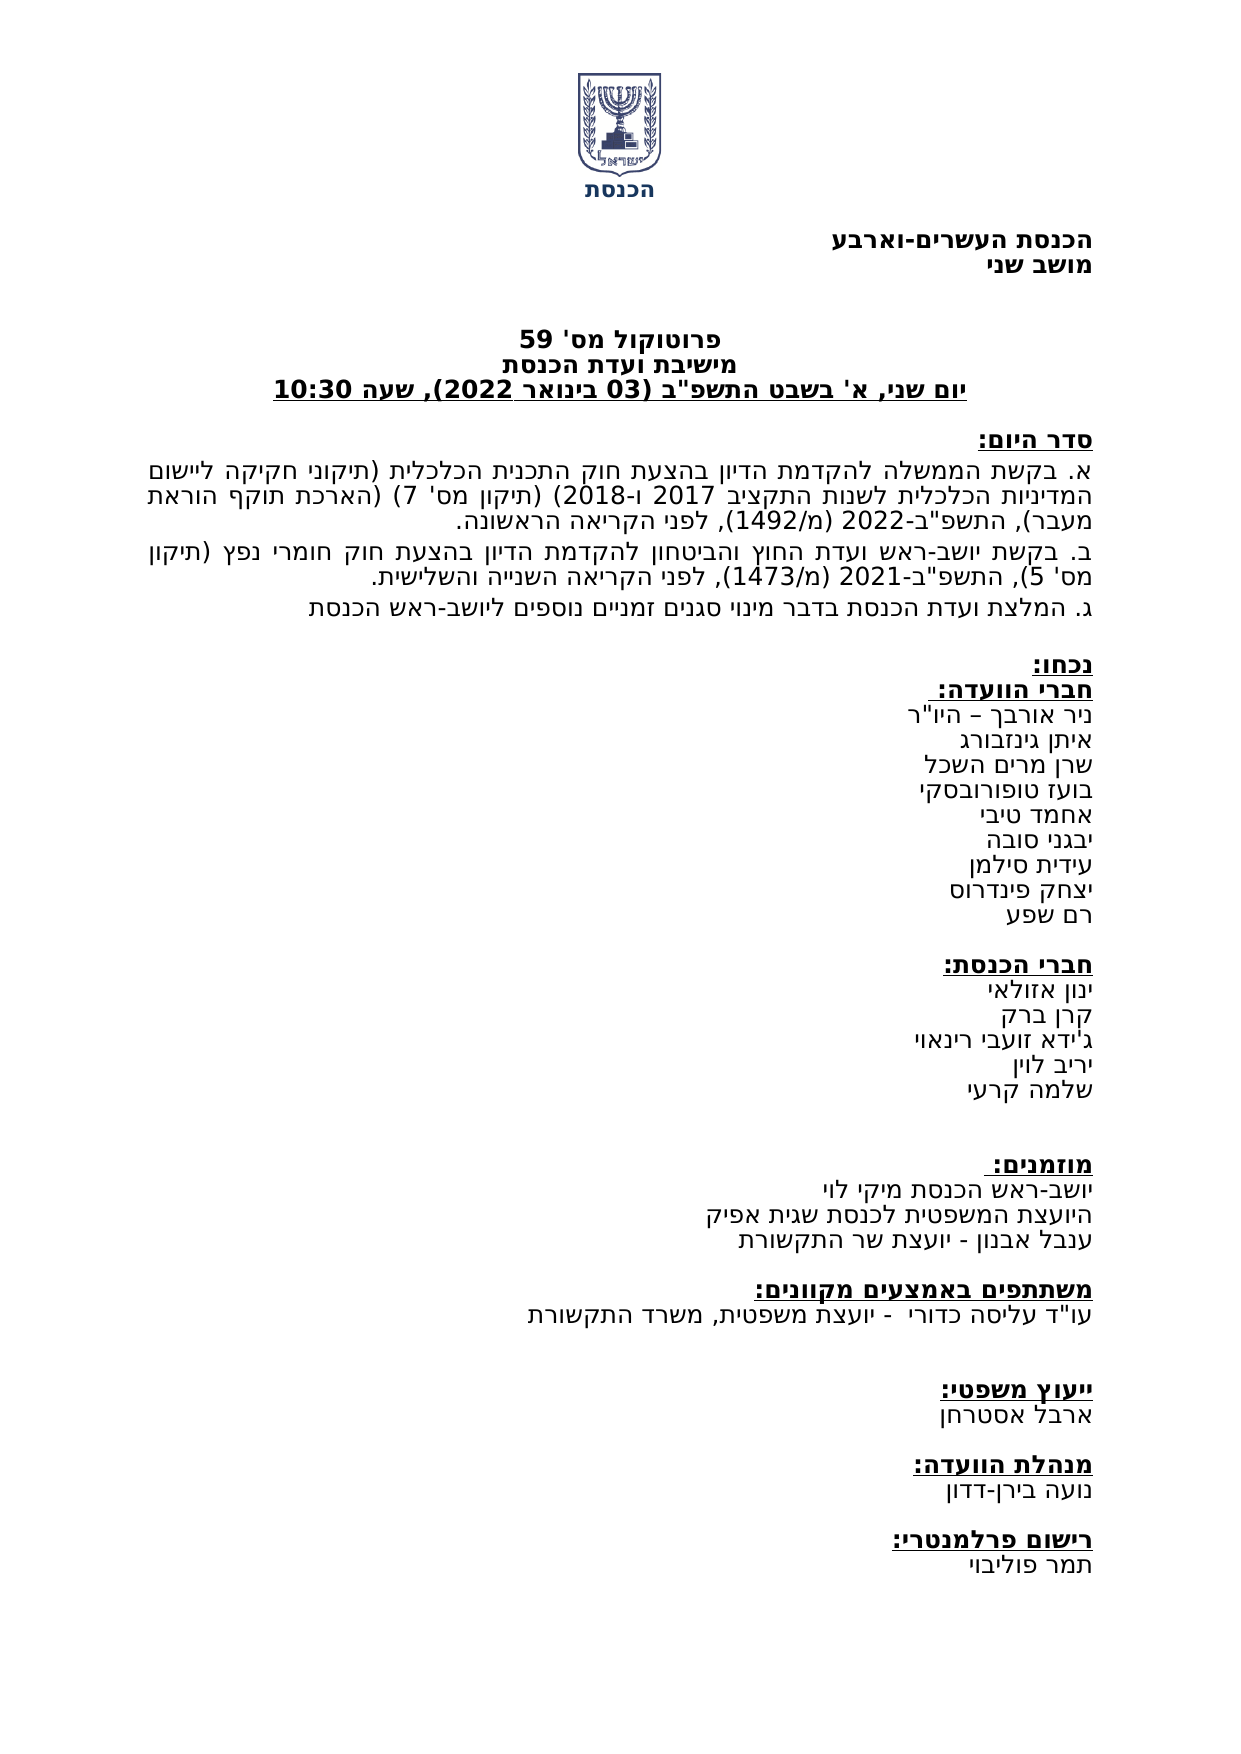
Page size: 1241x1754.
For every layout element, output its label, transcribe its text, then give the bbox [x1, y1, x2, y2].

text מנהלת הוועדה: [147, 1453, 1093, 1478]
text איתן גינזבורג [147, 728, 1093, 753]
text יום שני, א' בשבט התשפ"ב (03 בינואר 2022), שעה 10:30 [147, 378, 1093, 403]
text ענבל אבנון - יועצת שר התקשורת [147, 1228, 1093, 1253]
text עידית סילמן [147, 853, 1093, 878]
text מוזמנים: [147, 1153, 1093, 1178]
text עו"ד עליסה כדורי - יועצת משפטית, משרד התקשורת [147, 1303, 1093, 1328]
text הכנסת העשרים-וארבע [147, 228, 1093, 253]
text << נושא >> << הצח >> א. בקשת הממשלה להקדמת הדיון בהצעת חוק התכנית הכלכלית (תיקוני חקיקה ליישום המדיניות הכלכלית לשנות התקציב 2017 ו-2018) (תיקון מס' 7) (הארכת תוקף הוראת מעבר), התשפ"ב-2022 (מ/1492), לפני הקריאה הראשונה. << הצח >> [147, 459, 1093, 534]
text יריב לוין [147, 1053, 1093, 1078]
text פרוטוקול מס' 59 [147, 328, 1093, 353]
text ינון אזולאי [147, 978, 1093, 1003]
text מושב שני [147, 253, 1093, 278]
text רם שפע [147, 903, 1093, 928]
text היועצת המשפטית לכנסת שגית אפיק [147, 1203, 1093, 1228]
text אחמד טיבי [147, 803, 1093, 828]
text ארבל אסטרחן [147, 1403, 1093, 1428]
text תמר פוליבוי [147, 1553, 1093, 1578]
text יבגני סובה [147, 828, 1093, 853]
text יושב-ראש הכנסת מיקי לוי [147, 1178, 1093, 1203]
text חברי הוועדה: [147, 678, 1093, 703]
text מישיבת ועדת הכנסת [147, 353, 1093, 378]
text נכחו: [147, 653, 1093, 678]
text סדר היום: [147, 428, 1093, 453]
text משתתפים באמצעים מקוונים: [147, 1278, 1093, 1303]
picture [578, 73, 662, 177]
text שלמה קרעי [147, 1078, 1093, 1103]
text ייעוץ משפטי: [147, 1378, 1093, 1403]
text יצחק פינדרוס [147, 878, 1093, 903]
text בועז טופורובסקי [147, 778, 1093, 803]
text ג'ידא זועבי רינאוי [147, 1028, 1093, 1053]
text רישום פרלמנטרי: [147, 1528, 1093, 1553]
text ב. בקשת יושב-ראש ועדת החוץ והביטחון להקדמת הדיון בהצעת חוק חומרי נפץ (תיקון מס' 5), התשפ"ב-2021 (מ/1473), לפני הקריאה השנייה והשלישית. [147, 541, 1093, 591]
text שרן מרים השכל [147, 753, 1093, 778]
text נועה בירן-דדון [147, 1478, 1093, 1503]
text ניר אורבך – היו"ר [147, 703, 1093, 728]
text ג. המלצת ועדת הכנסת בדבר מינוי סגנים זמניים נוספים ליושב-ראש הכנסת << נושא >> [147, 597, 1093, 622]
text חברי הכנסת: [147, 953, 1093, 978]
text קרן ברק [147, 1003, 1093, 1028]
